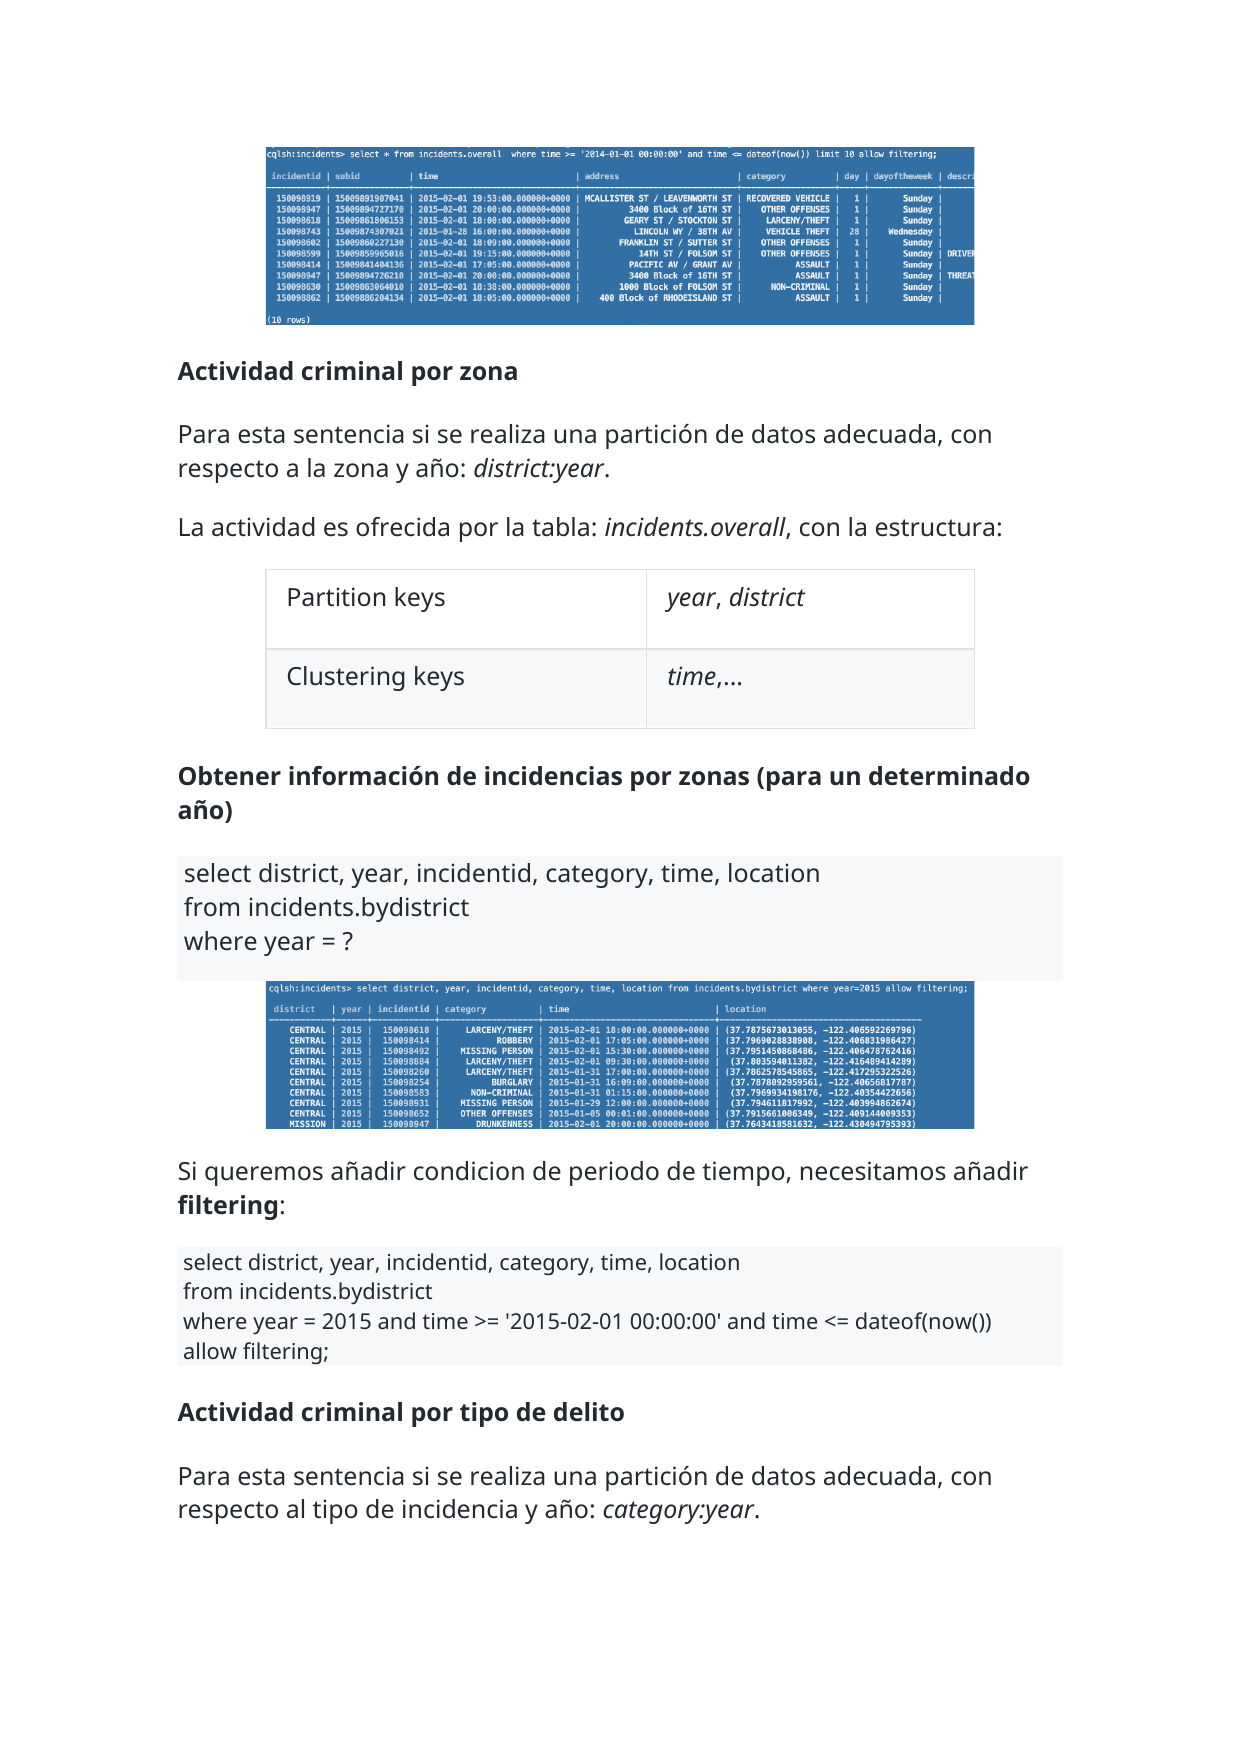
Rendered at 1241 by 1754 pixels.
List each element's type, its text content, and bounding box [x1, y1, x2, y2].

text Obtener información de incidencias por zonas (para un determinado año) [177, 758, 1063, 826]
text where year = ? [177, 924, 1063, 981]
text allow filtering; [177, 1336, 1063, 1366]
text Si queremos añadir condicion de periodo de tiempo, necesitamos añadir filtering: [177, 1153, 1063, 1222]
text where year = 2015 and time >= '2015-02-01 00:00:00' and time <= dateof(now()) [177, 1306, 1063, 1336]
text Para esta sentencia si se realiza una partición de datos adecuada, con respecto a la zona y año: district:year. [177, 417, 1063, 485]
table_cell time,... [647, 650, 974, 727]
table_cell Partition keys [267, 570, 646, 648]
table_cell Clustering keys [267, 650, 646, 727]
text select district, year, incidentid, category, time, location [177, 856, 1063, 889]
text from incidents.bydistrict [177, 1276, 1063, 1306]
text La actividad es ofrecida por la tabla: incidents.overall, con la estructura: [177, 510, 1063, 544]
text select district, year, incidentid, category, time, location [177, 1247, 1063, 1276]
text Actividad criminal por tipo de delito [177, 1395, 1063, 1429]
table_cell year, district [647, 570, 974, 648]
text Actividad criminal por zona [177, 353, 1063, 387]
text from incidents.bydistrict [177, 889, 1063, 924]
text Para esta sentencia si se realiza una partición de datos adecuada, con respecto al tipo de incidencia y año: category:year. [177, 1458, 1063, 1526]
